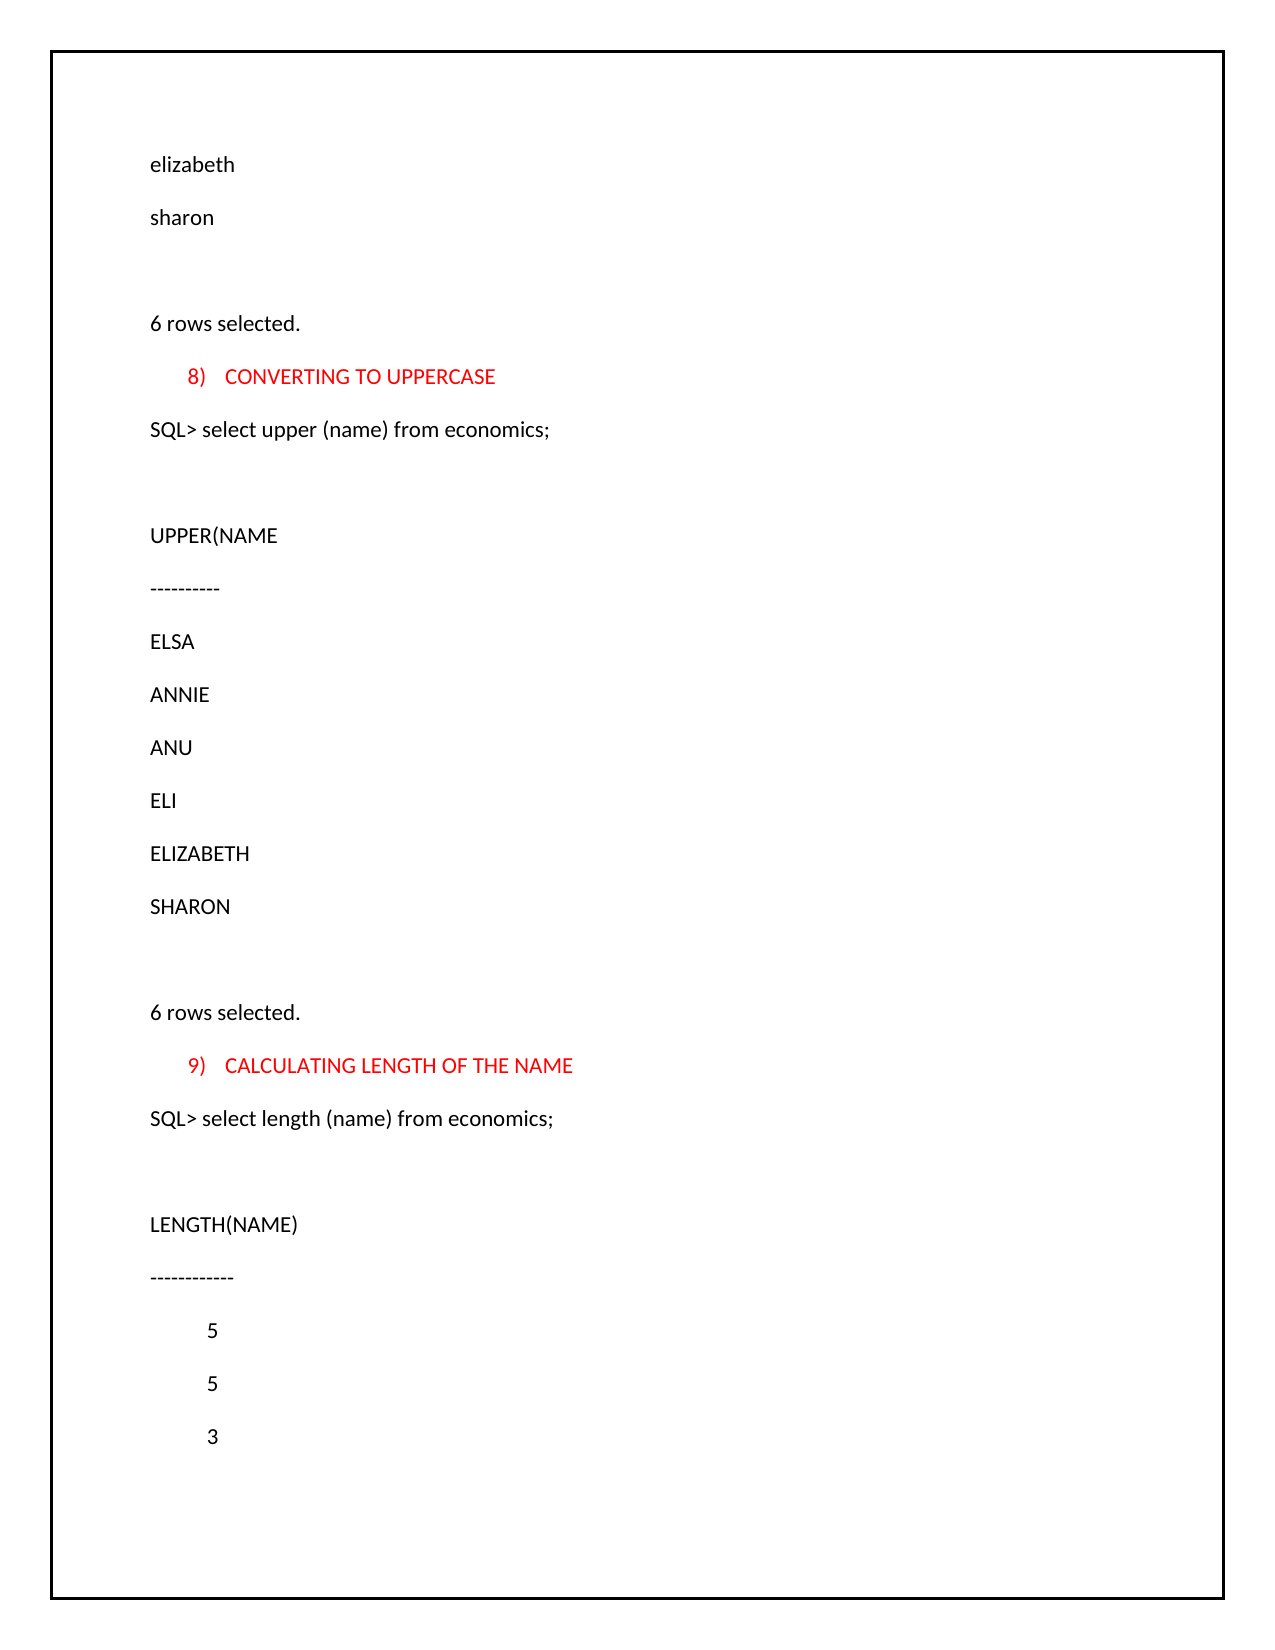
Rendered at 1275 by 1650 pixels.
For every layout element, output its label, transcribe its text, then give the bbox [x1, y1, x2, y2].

text sharon [150, 203, 1125, 231]
text SQL> select length (name) from economics; [150, 1104, 1125, 1132]
text UPPER(NAME [150, 521, 1125, 549]
text ELIZABETH [150, 839, 1125, 867]
text ANU [150, 733, 1125, 761]
text ------------ [150, 1263, 1125, 1291]
text SHARON [150, 892, 1125, 920]
text 6 rows selected. [150, 998, 1125, 1026]
text SQL> select upper (name) from economics; [150, 415, 1125, 443]
list CALCULATING LENGTH OF THE NAME [187, 1051, 1125, 1079]
list CONVERTING TO UPPERCASE [187, 362, 1125, 390]
text LENGTH(NAME) [150, 1210, 1125, 1238]
text 6 rows selected. [150, 309, 1125, 337]
text 3 [150, 1422, 1125, 1451]
text elizabeth [150, 150, 1125, 178]
text ELSA [150, 627, 1125, 655]
text 5 [150, 1369, 1125, 1397]
text ELI [150, 786, 1125, 814]
text ---------- [150, 574, 1125, 602]
text ANNIE [150, 680, 1125, 708]
text 5 [150, 1316, 1125, 1344]
